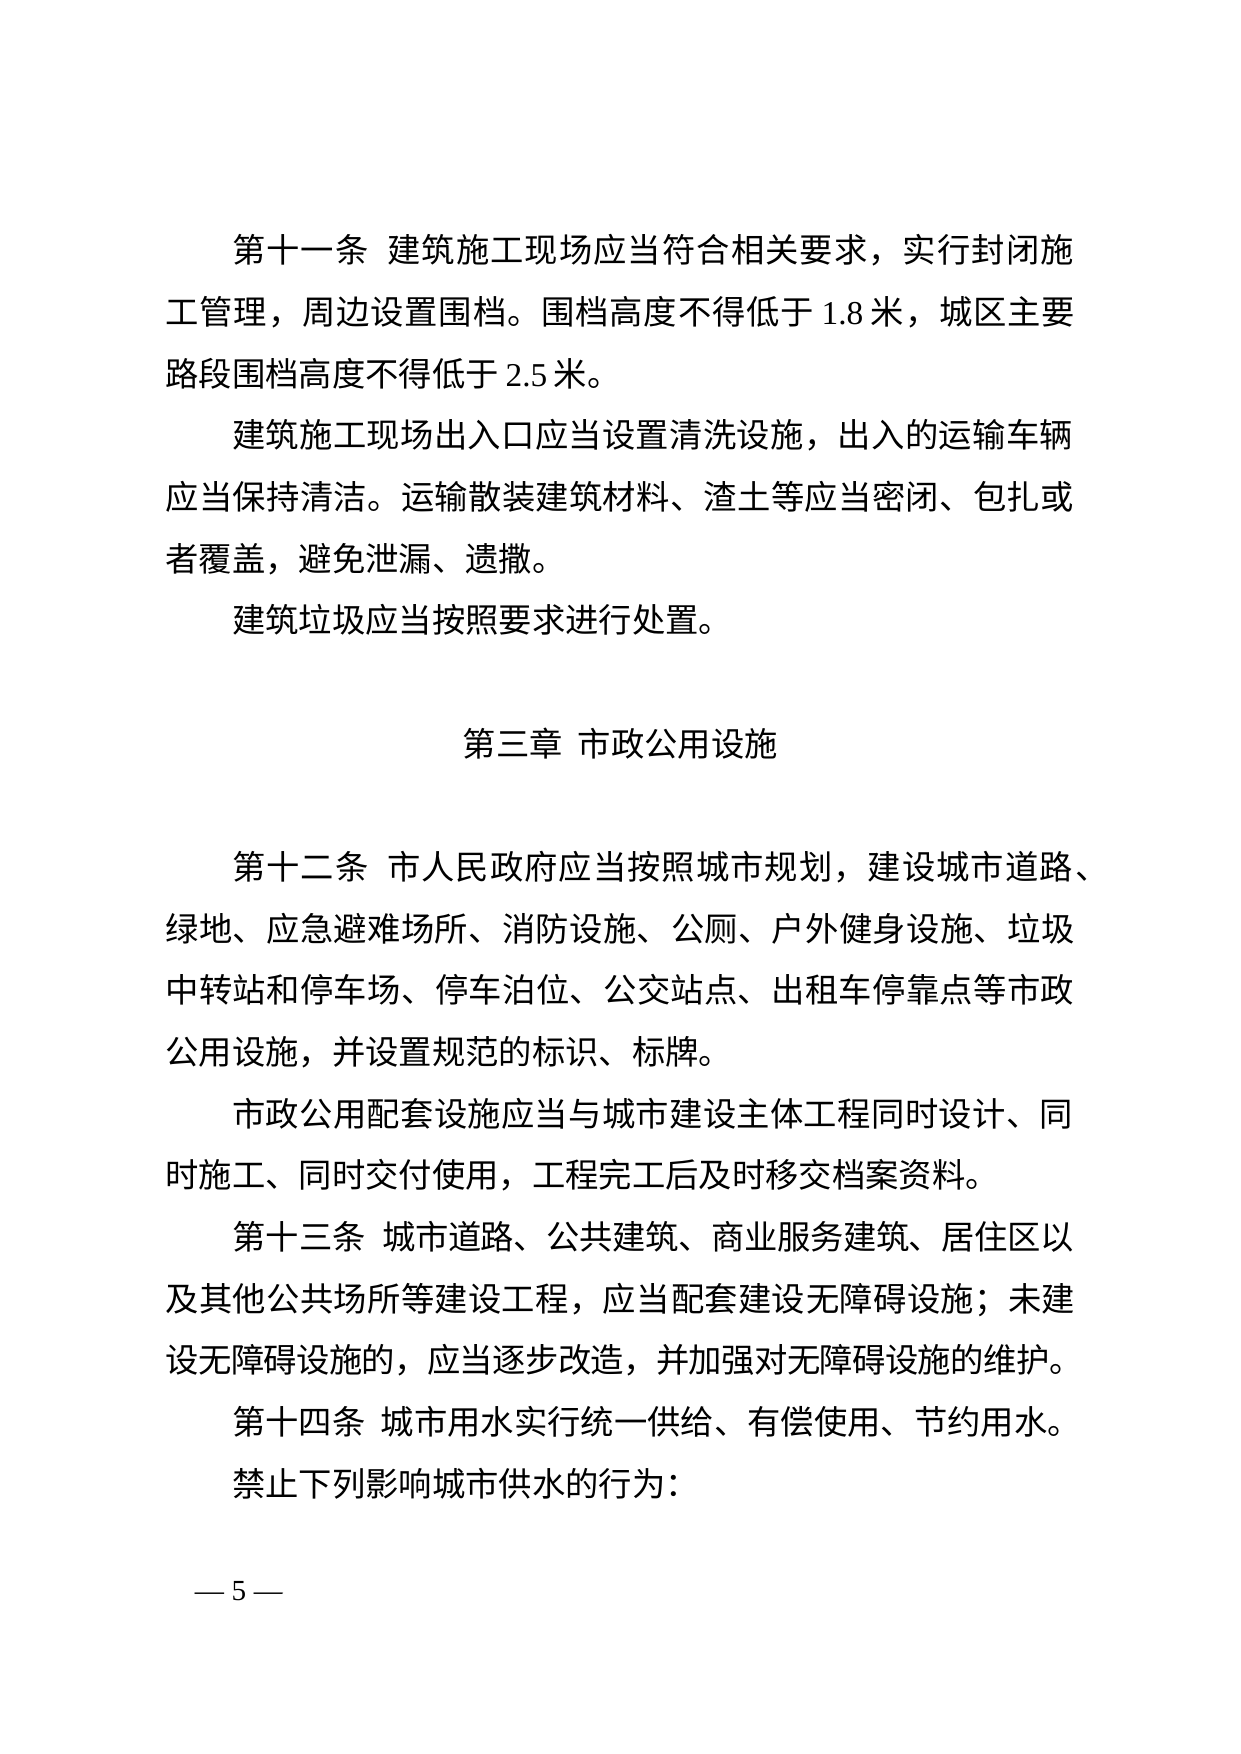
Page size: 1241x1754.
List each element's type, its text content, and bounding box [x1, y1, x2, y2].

text 第十二条 市人民政府应当按照城市规划，建设城市道路、绿地、应急避难场所、消防设施、公厕、户外健身设施、垃圾中转站和停车场、停车泊位、公交站点、出租车停靠点等市政公用设施，并设置规范的标识、标牌。 [165, 830, 1075, 1077]
text 第十四条 城市用水实行统一供给、有偿使用、节约用水。 [165, 1385, 1075, 1447]
text 第十三条 城市道路、公共建筑、商业服务建筑、居住区以及其他公共场所等建设工程，应当配套建设无障碍设施；未建设无障碍设施的，应当逐步改造，并加强对无障碍设施的维护。 [165, 1200, 1075, 1385]
text 第三章 市政公用设施 [165, 707, 1075, 769]
text 禁止下列影响城市供水的行为： [165, 1447, 1075, 1509]
text 市政公用配套设施应当与城市建设主体工程同时设计、同时施工、同时交付使用，工程完工后及时移交档案资料。 [165, 1077, 1075, 1200]
text 第十一条 建筑施工现场应当符合相关要求，实行封闭施工管理，周边设置围档。围档高度不得低于1.8米，城区主要路段围档高度不得低于2.5米。 [165, 214, 1075, 399]
text 建筑垃圾应当按照要求进行处置。 [165, 584, 1075, 645]
text 建筑施工现场出入口应当设置清洗设施，出入的运输车辆应当保持清洁。运输散装建筑材料、渣土等应当密闭、包扎或者覆盖，避免泄漏、遗撒。 [165, 399, 1075, 584]
